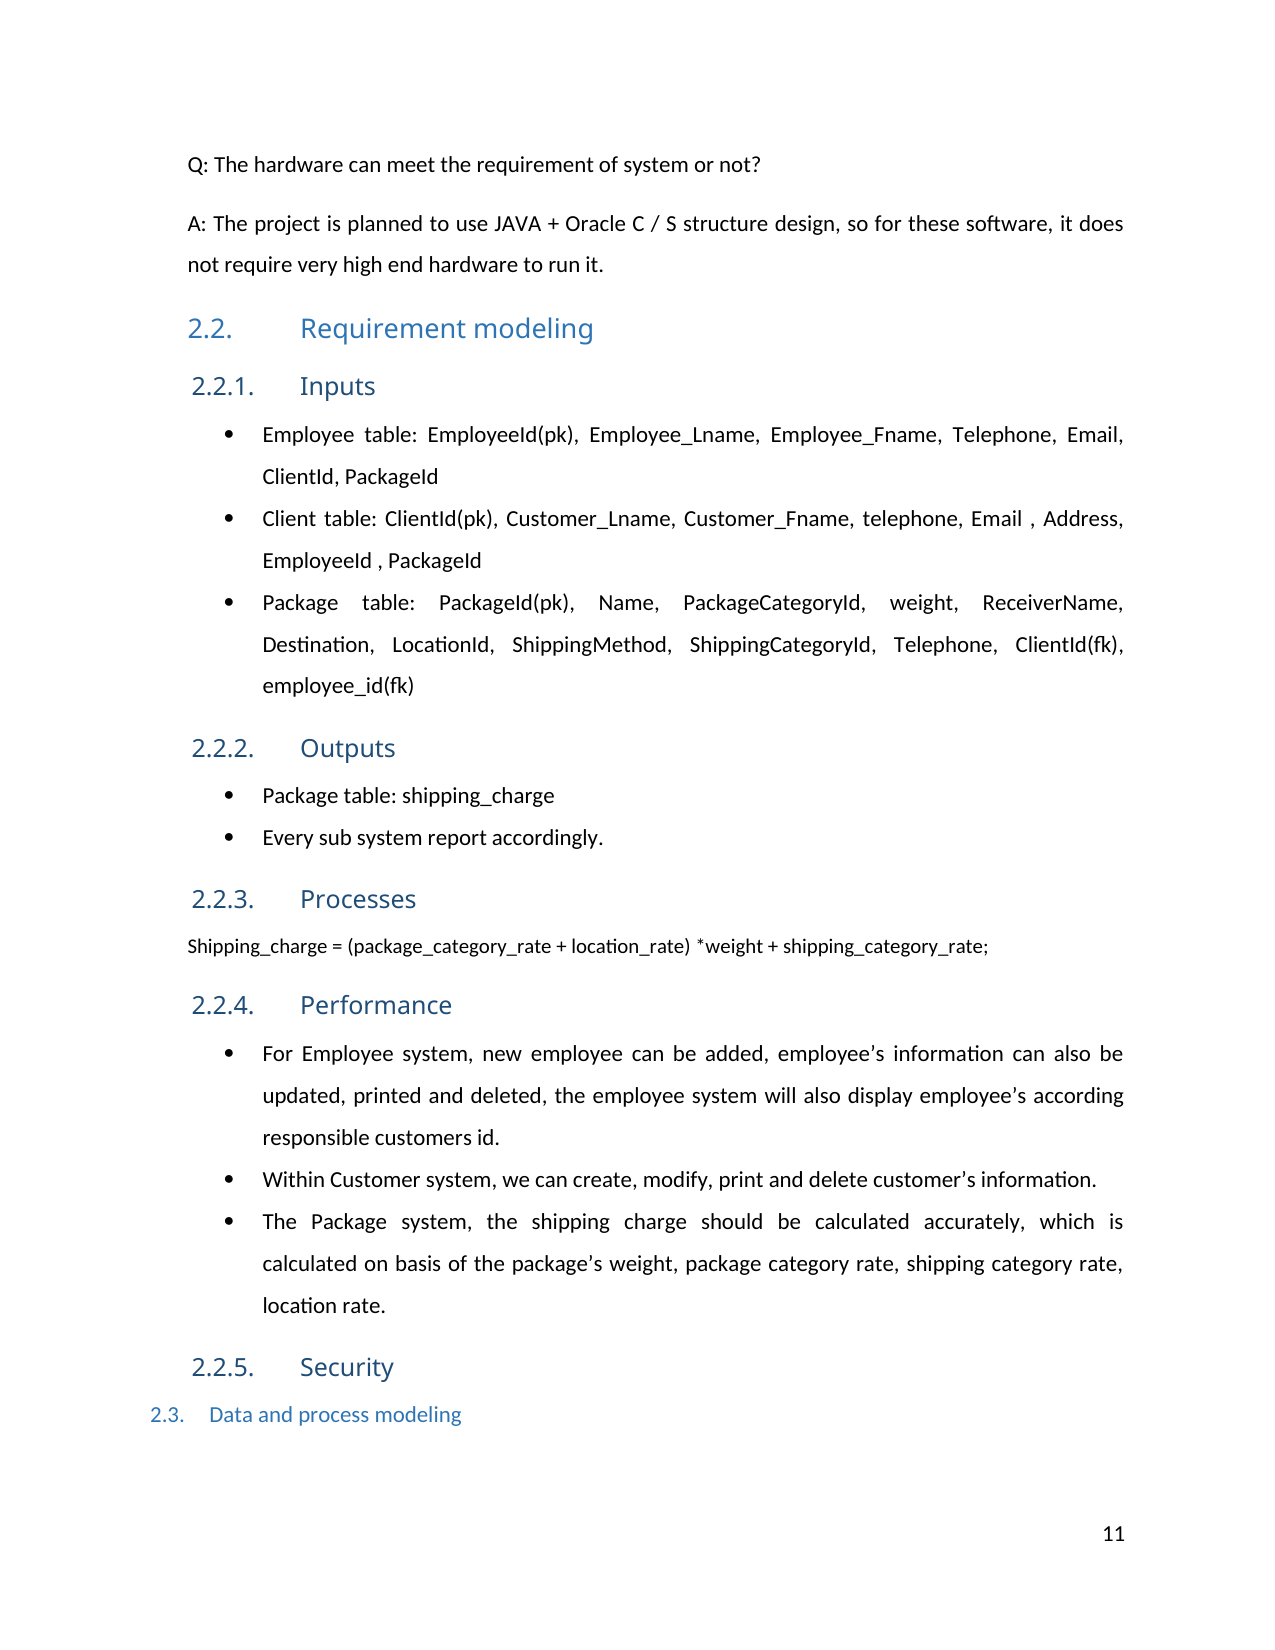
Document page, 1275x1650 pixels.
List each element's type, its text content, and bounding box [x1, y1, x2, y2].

list Package table: shipping_charge [225, 781, 1125, 809]
list Package table: PackageId(pk), Name, PackageCategoryId, weight, ReceiverName, Destination, LocationId, ShippingMethod, ShippingCategoryId, Telephone, ClientId(fk), employee_id(fk) [225, 588, 1125, 700]
list Every sub system report accordingly. [225, 823, 1125, 851]
subtitle Outputs [191, 730, 1125, 764]
text Q: The hardware can meet the requirement of system or not? [187, 150, 1125, 178]
text A: The project is planned to use JAVA + Oracle C / S structure design, so for these software, it does not require very high end hardware to run it. [187, 209, 1125, 279]
list Data and process modeling [150, 1400, 1125, 1428]
list For Employee system, new employee can be added, employee’s information can also be updated, printed and deleted, the employee system will also display employee’s according responsible customers id. [225, 1039, 1125, 1151]
subtitle Security [191, 1349, 1125, 1383]
list Client table: ClientId(pk), Customer_Lname, Customer_Fname, telephone, Email , Address, EmployeeId , PackageId [225, 504, 1125, 574]
subtitle Requirement modeling [187, 309, 1125, 346]
subtitle Performance [191, 988, 1125, 1022]
list The Package system, the shipping charge should be calculated accurately, which is calculated on basis of the package’s weight, package category rate, shipping category rate, location rate. [225, 1207, 1125, 1319]
subtitle Inputs [191, 369, 1125, 403]
text Shipping_charge = (package_category_rate + location_rate) *weight + shipping_category_rate; [187, 933, 1125, 958]
list Within Customer system, we can create, modify, print and delete customer’s information. [225, 1165, 1125, 1193]
subtitle Processes [191, 882, 1125, 916]
list Employee table: EmployeeId(pk), Employee_Lname, Employee_Fname, Telephone, Email, ClientId, PackageId [225, 420, 1125, 490]
